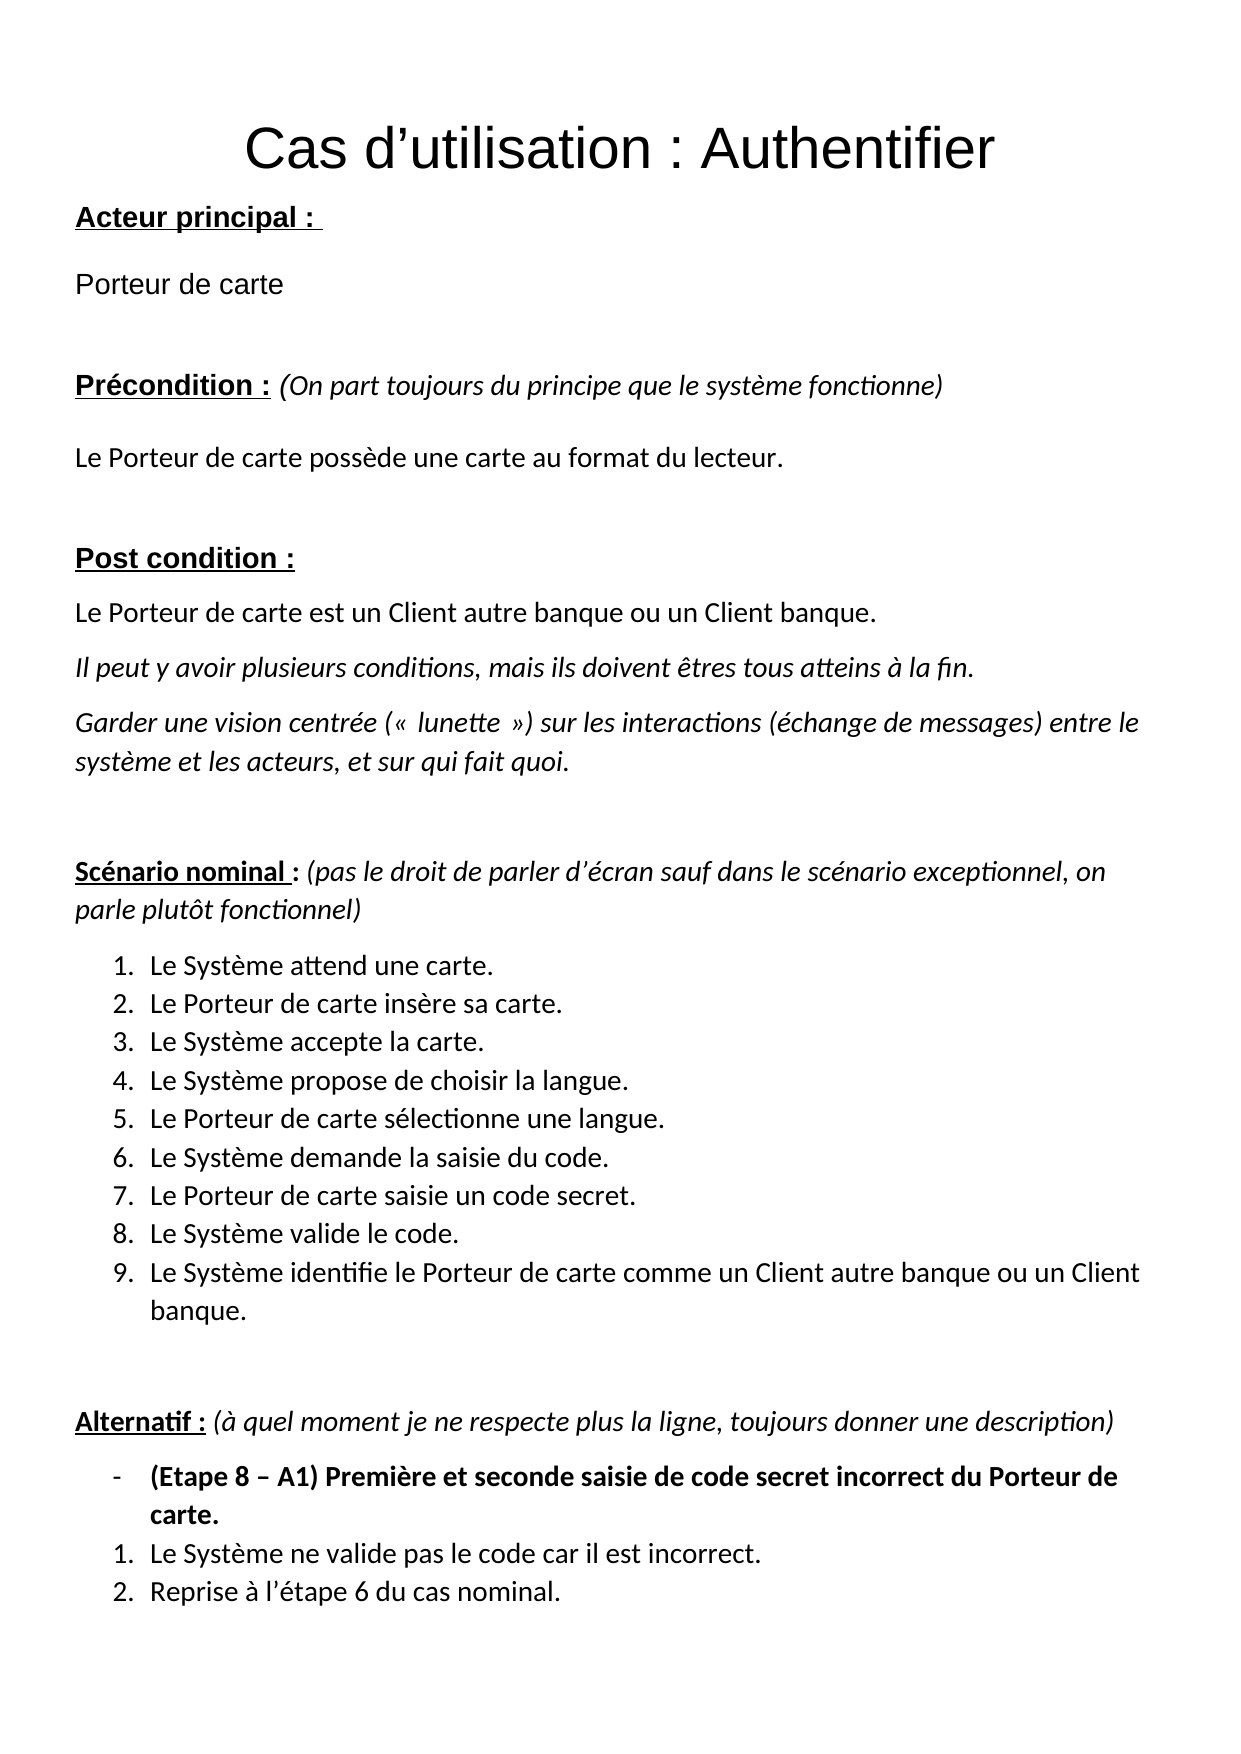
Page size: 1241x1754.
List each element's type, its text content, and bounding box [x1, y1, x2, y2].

list Le Système valide le code. [112, 1216, 1165, 1251]
list Le Système attend une carte. [112, 947, 1165, 982]
list Le Système accepte la carte. [112, 1023, 1165, 1059]
list Le Système propose de choisir la langue. [112, 1062, 1165, 1097]
text Alternatif : (à quel moment je ne respecte plus la ligne, toujours donner une description) [75, 1403, 1165, 1438]
text Scénario nominal : (pas le droit de parler d’écran sauf dans le scénario exceptionnel, on parle plutôt fonctionnel) [75, 853, 1165, 927]
list Le Porteur de carte saisie un code secret. [112, 1177, 1165, 1213]
list (Etape 8 – A1) Première et seconde saisie de code secret incorrect du Porteur de carte. [112, 1458, 1165, 1532]
text Le Porteur de carte est un Client autre banque ou un Client banque. [75, 594, 1165, 630]
text Post condition : [75, 541, 1165, 575]
list Le Porteur de carte sélectionne une langue. [112, 1100, 1165, 1136]
text Garder une vision centrée (« lunette ») sur les interactions (échange de messages) entre le système et les acteurs, et sur qui fait quoi. [75, 704, 1165, 778]
text Acteur principal : [75, 200, 1165, 233]
text Porteur de carte [75, 267, 1165, 300]
list Le Système demande la saisie du code. [112, 1139, 1165, 1174]
list Le Système identifie le Porteur de carte comme un Client autre banque ou un Client banque. [112, 1254, 1165, 1328]
text Il peut y avoir plusieurs conditions, mais ils doivent êtres tous atteins à la fin. [75, 649, 1165, 685]
text Précondition : (On part toujours du principe que le système fonctionne) [75, 367, 1165, 403]
text Cas d’utilisation : Authentifier [75, 113, 1165, 181]
list Le Système ne valide pas le code car il est incorrect. [112, 1535, 1165, 1570]
list Reprise à l’étape 6 du cas nominal. [112, 1573, 1165, 1609]
list Le Porteur de carte insère sa carte. [112, 985, 1165, 1021]
text Le Porteur de carte possède une carte au format du lecteur. [75, 439, 1165, 474]
